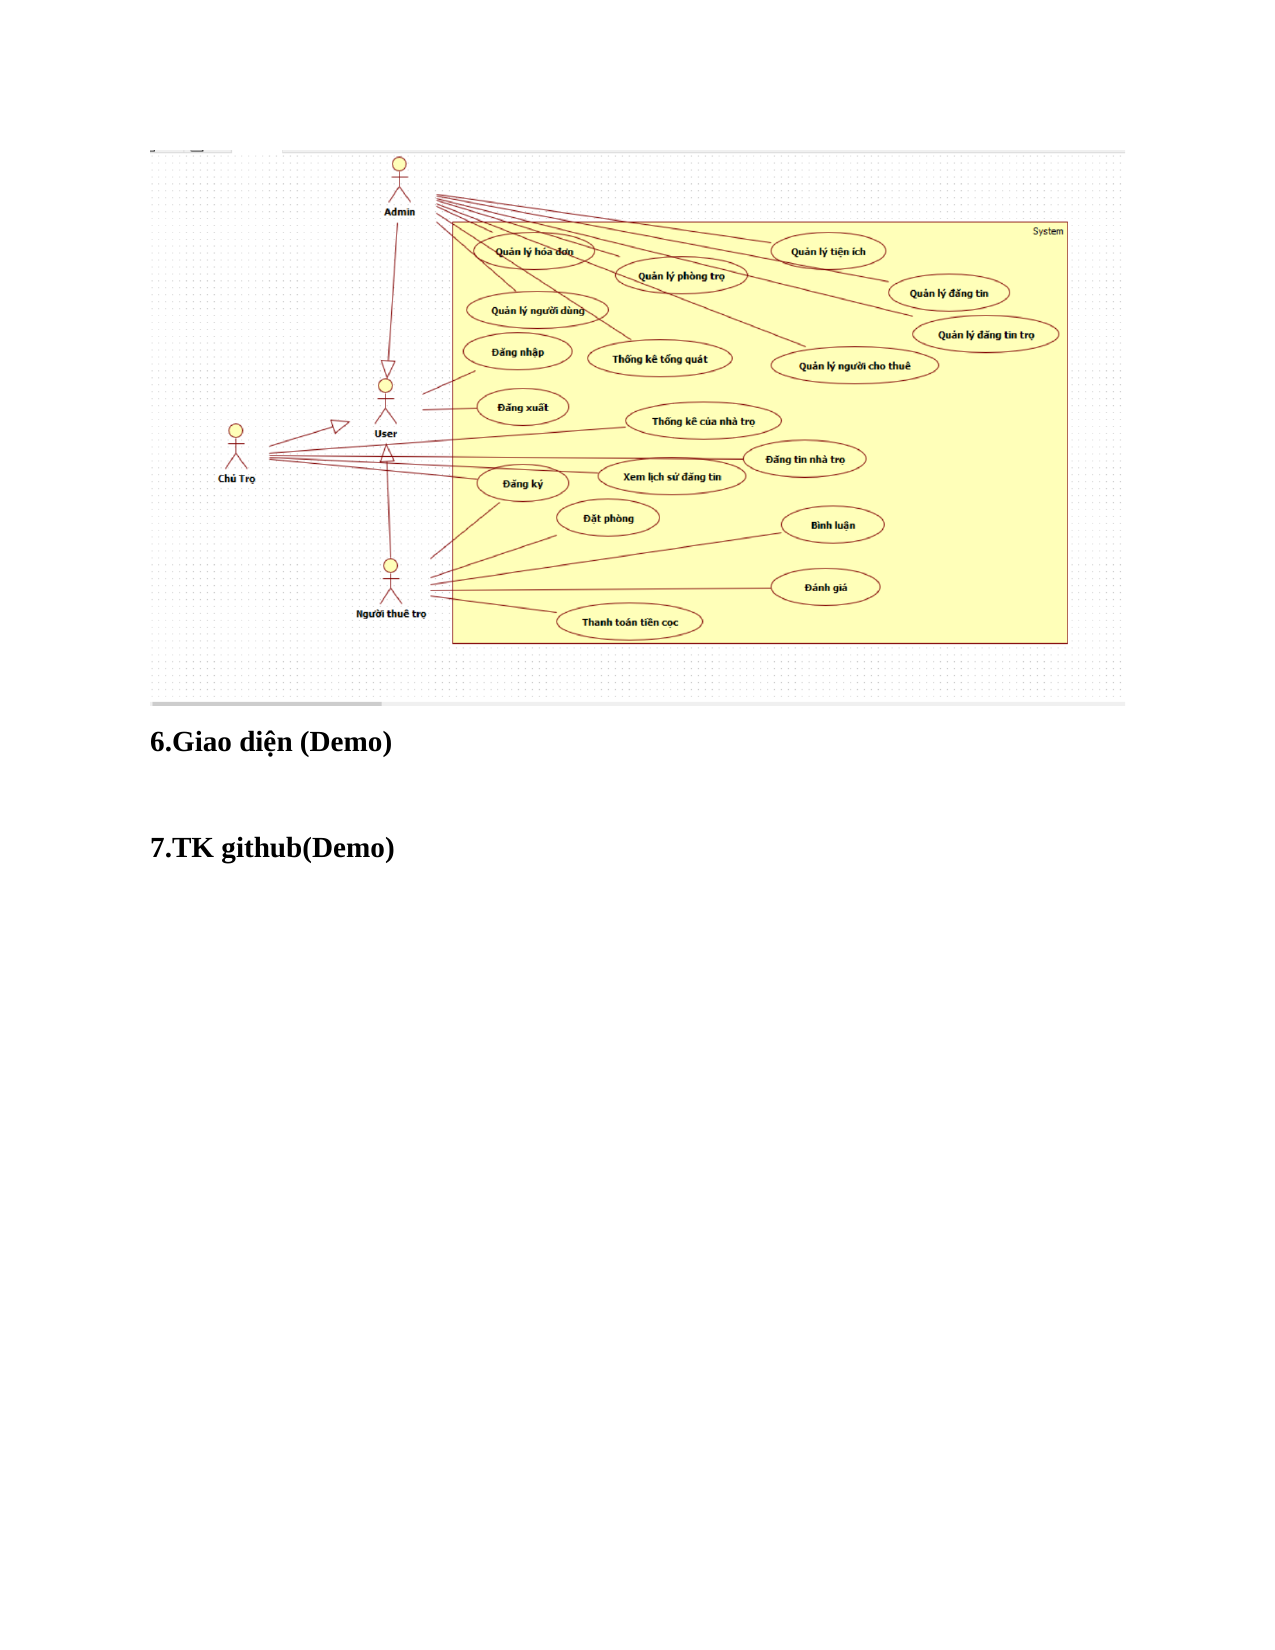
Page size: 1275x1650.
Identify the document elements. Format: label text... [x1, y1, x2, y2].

text 7.TK github(Demo) [150, 830, 1125, 863]
picture [150, 150, 1125, 706]
text 6.Giao diện (Demo) [150, 724, 1125, 758]
